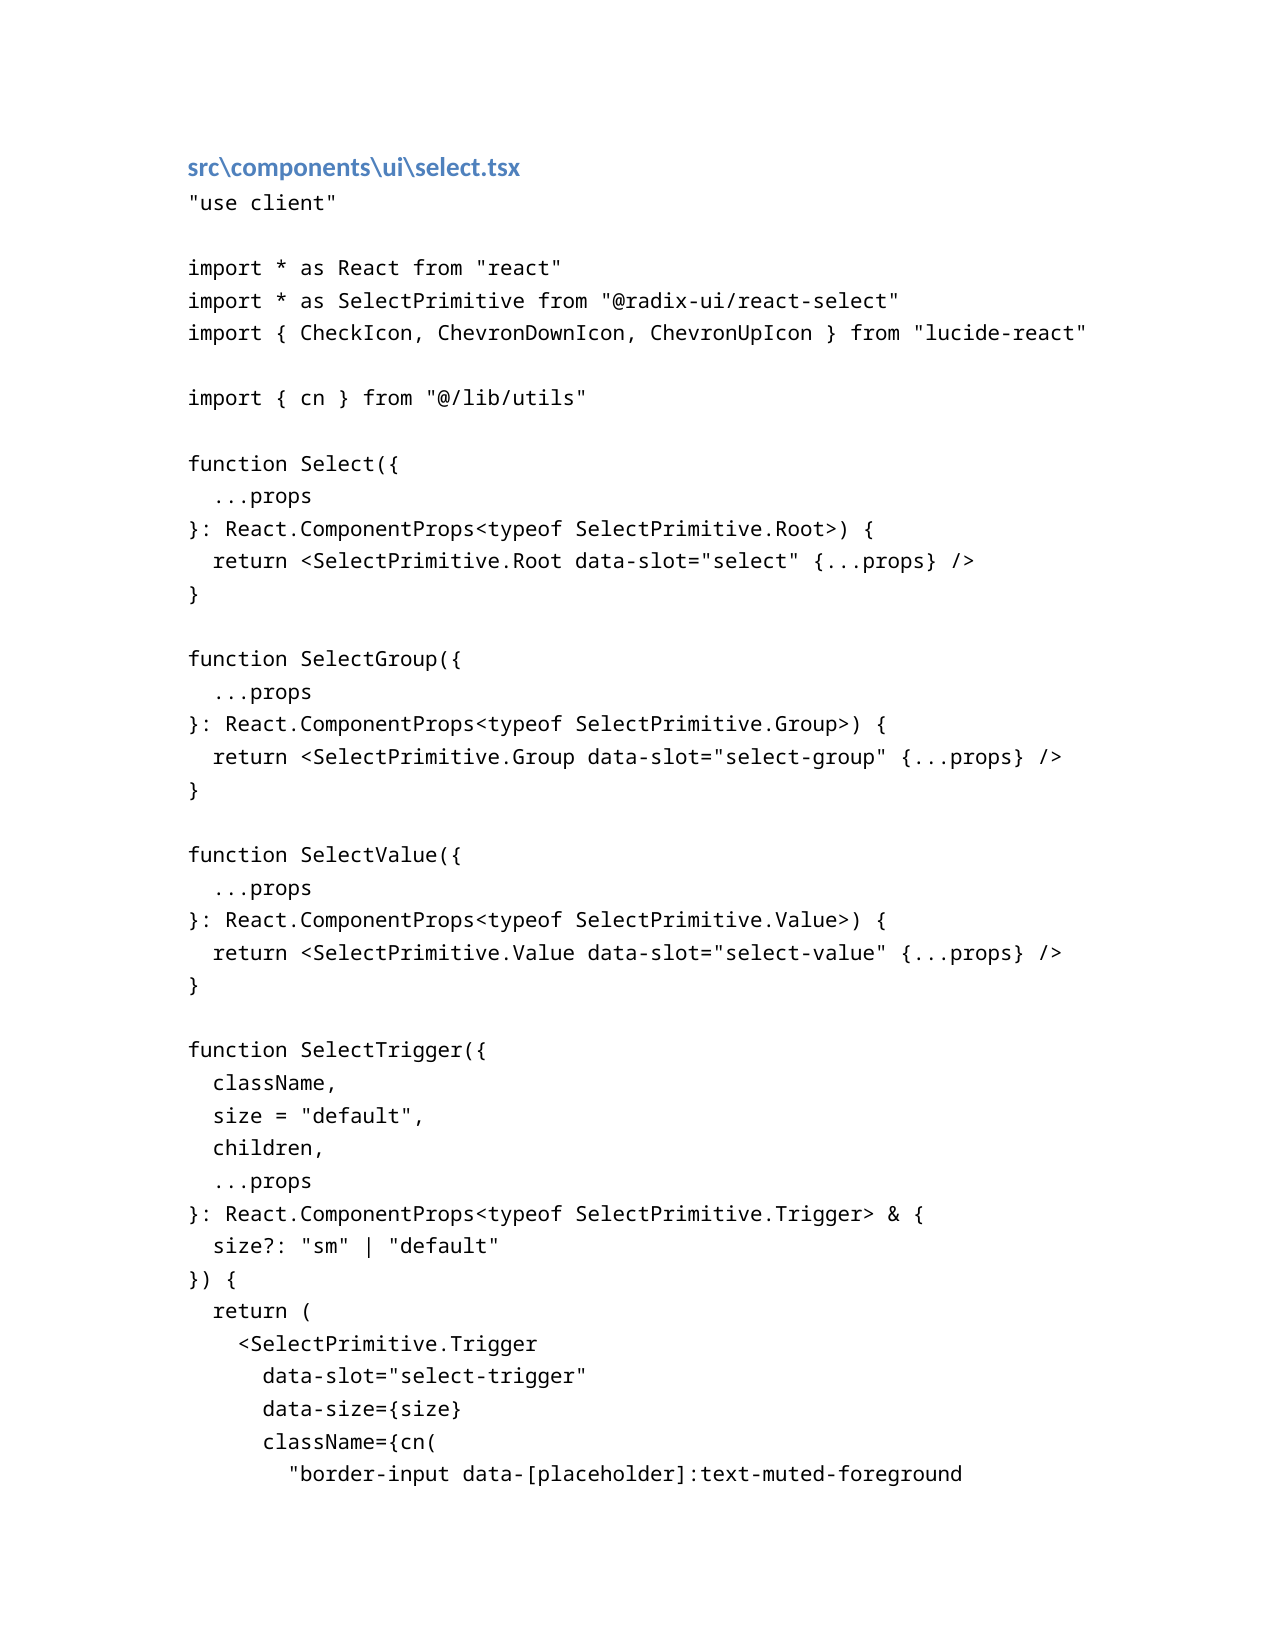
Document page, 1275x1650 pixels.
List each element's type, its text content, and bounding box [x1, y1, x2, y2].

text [187, 188, 1087, 1488]
subtitle src\components\ui\select.tsx [187, 150, 1087, 183]
